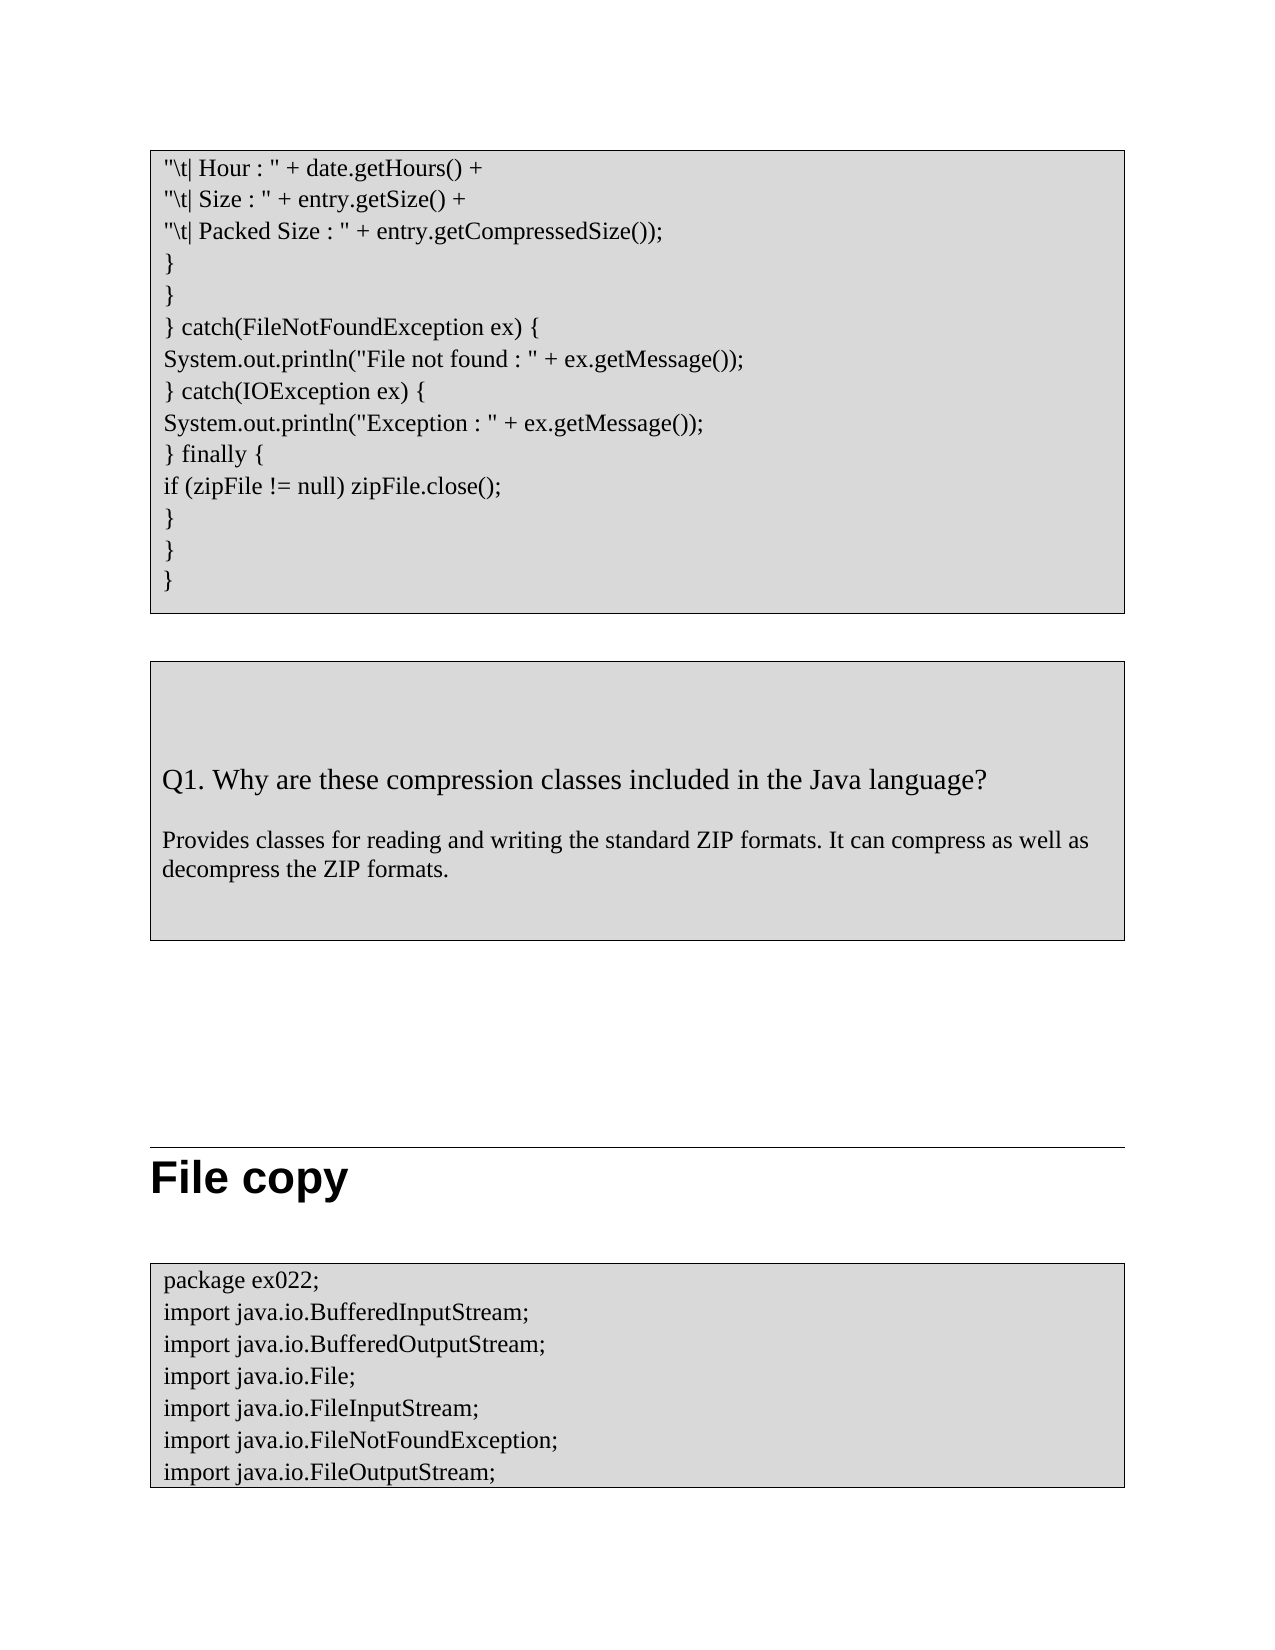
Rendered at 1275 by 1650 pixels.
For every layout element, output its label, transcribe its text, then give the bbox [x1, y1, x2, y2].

table_header Q1. Why are these compression classes included in the Java language? Provides classes for reading and writing the standard ZIP formats. It can compress as well as decompress the ZIP formats. [151, 662, 1124, 940]
subtitle File copy [150, 1148, 1125, 1203]
table_header } [151, 151, 1124, 613]
table_header } [151, 1264, 1124, 1487]
